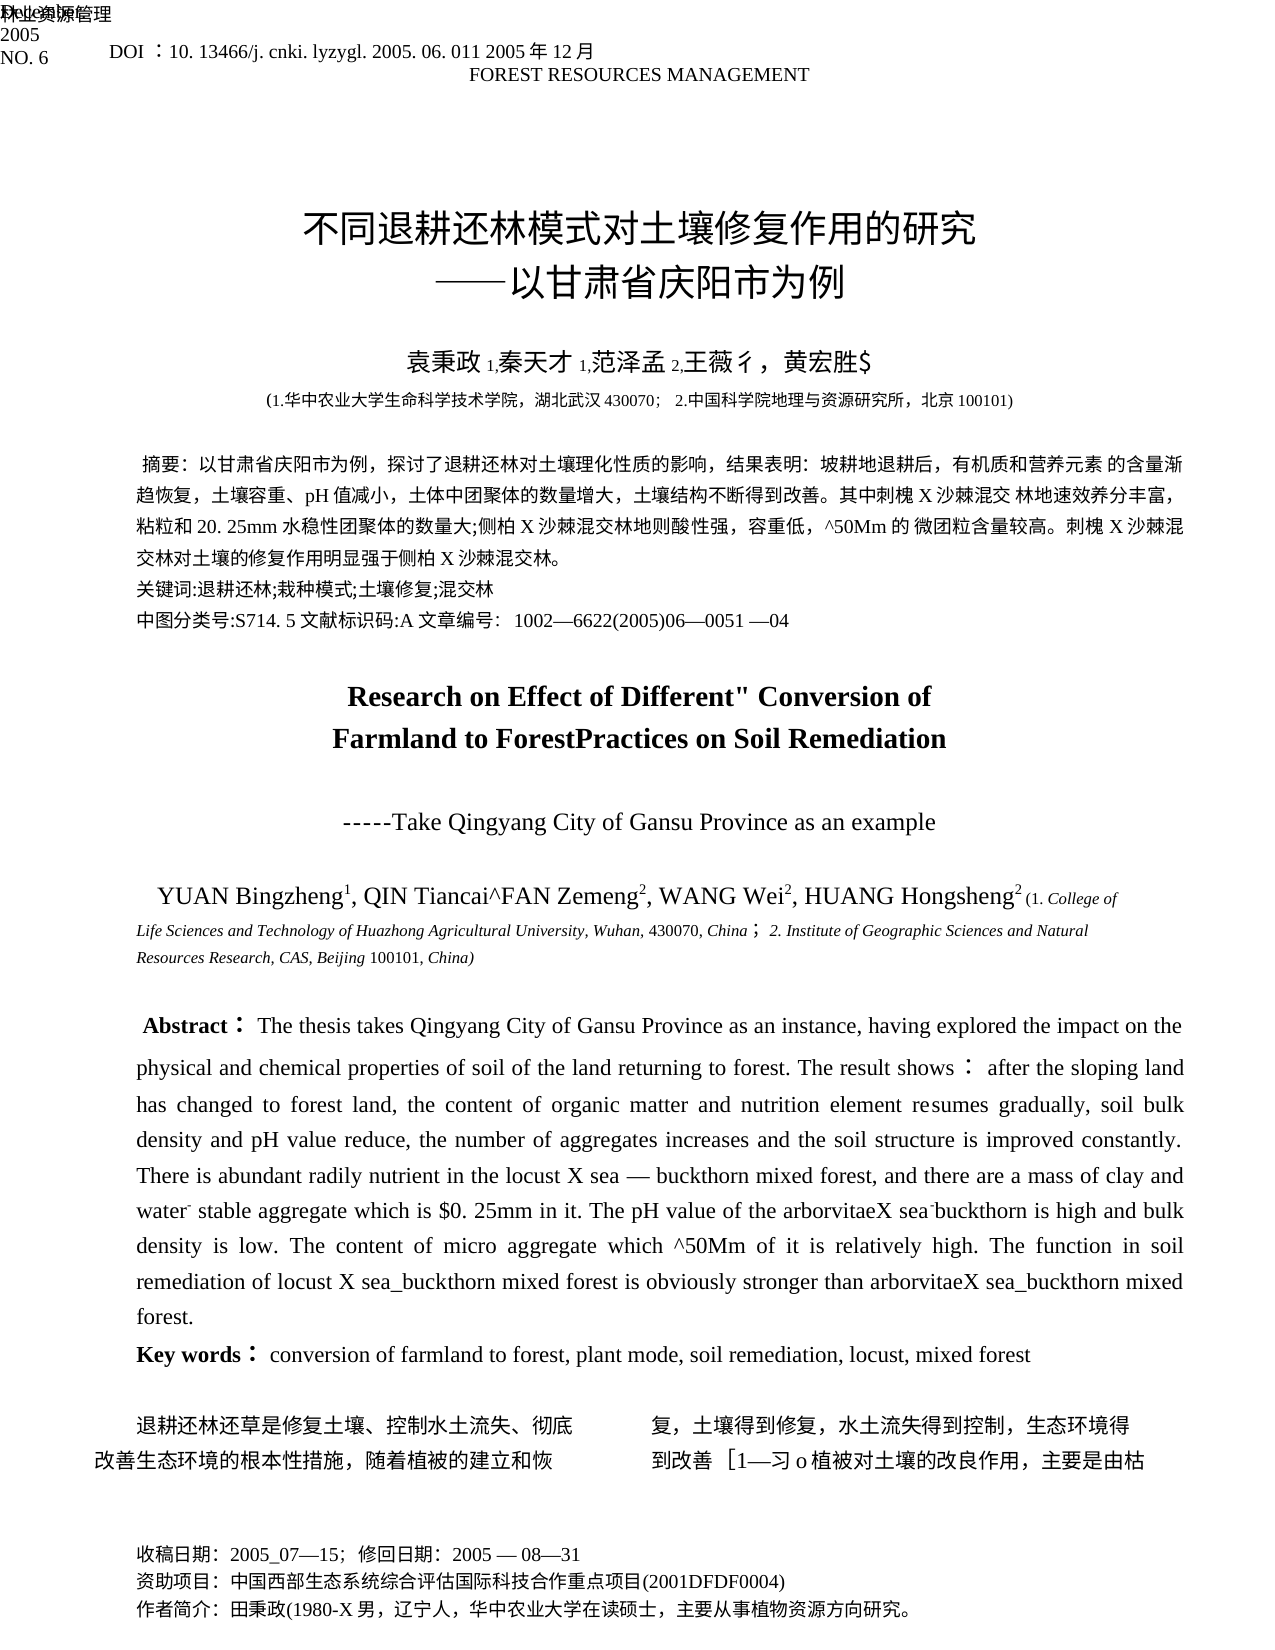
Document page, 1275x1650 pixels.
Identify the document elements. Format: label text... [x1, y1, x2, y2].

text 作者简介：田秉政(1980-X男，辽宁人，华中农业大学在读硕士，主要从事植物资源方向研究。 [94, 1594, 1184, 1621]
text 摘要：以甘肃省庆阳市为例，探讨了退耕还林对土壤理化性质的影响，结果表明：坡耕地退耕后，有机质和营养元素 的含量渐趋恢复，土壤容重、pH值减小，土体中团聚体的数量增大，土壤结构不断得到改善。其中刺槐X沙棘混交 林地速效养分丰富，粘粒和20. 25mm水稳性团聚体的数量大;侧柏X沙棘混交林地则酸性强，容重低，^50Mm的 微团粒含量较高。刺槐X沙棘混交林对土壤的修复作用明显强于侧柏X沙棘混交林。 [136, 447, 1184, 571]
text 关键词:退耕还林;栽种模式;土壤修复;混交林 [94, 571, 1184, 602]
text Key words： conversion of farmland to forest, plant mode, soil remediation, locust, mixed forest [94, 1338, 1184, 1369]
text 收稿日期：2005_07—15；修回日期：2005 — 08—31 [94, 1538, 1184, 1567]
text Abstract： The thesis takes Qingyang City of Gansu Province as an instance, having explored the impact on the physical and chemical properties of soil of the land returning to forest. The result shows： after the sloping land has changed to forest land, the content of organic matter and nutrition element resumes gradually, soil bulk density and pH value reduce, the number of aggregates increases and the soil structure is improved constantly. There is abundant radily nutrient in the locust X sea — buckthorn mixed forest, and there are a mass of clay and water- stable aggregate which is $0. 25mm in it. The pH value of the arborvitaeX sea-buckthorn is high and bulk density is low. The content of micro aggregate which ^50Mm of it is relatively high. The function in soil remediation of locust X sea_buckthorn mixed forest is obviously stronger than arborvitaeX sea_buckthorn mixed forest. [136, 1009, 1184, 1329]
text 改善生态环境的根本性措施，随着植被的建立和恢 到改善［1—习o植被对土壤的改良作用，主要是由枯 [94, 1441, 1184, 1476]
text DOI ：10. 13466/j. cnki. lyzygl. 2005. 06. 011 2005年12月 [94, 41, 1184, 63]
text FOREST RESOURCES MANAGEMENT [94, 63, 1184, 86]
text Research on Effect of Different" Conversion of [94, 679, 1184, 713]
text 中图分类号:S714. 5 文献标识码:A 文章编号：1002—6622(2005)06—0051 —04 [94, 602, 1184, 633]
text Farmland to ForestPractices on Soil Remediation [94, 721, 1184, 754]
text 退耕还林还草是修复土壤、控制水土流失、彻底 复，土壤得到修复，水土流失得到控制，生态环境得 [94, 1405, 1184, 1441]
text 不同退耕还林模式对土壤修复作用的研究 [94, 199, 1184, 253]
text ——以甘肃省庆阳市为例 [94, 253, 1184, 307]
text YUAN Bingzheng1, QIN Tiancai^FAN Zemeng2, WANG Wei2, HUANG Hongsheng2 (1. College of Life Sciences and Technology of Huazhong Agricultural University, Wuhan, 430070, China； 2. Institute of Geographic Sciences and Natural Resources Research, CAS, Beijing 100101, China) [136, 881, 1141, 967]
text (1.华中农业大学生命科学技术学院，湖北武汉430070； 2.中国科学院地理与资源研究所，北京100101) [94, 387, 1184, 412]
text 资助项目：中国西部生态系统综合评估国际科技合作重点项目(2001DFDF0004) [94, 1567, 1184, 1594]
text 袁秉政1,秦天才1,范泽孟2,王薇彳，黄宏胜$ [94, 343, 1184, 379]
text Take Qingyang City of Gansu Province as an example [94, 807, 1184, 835]
